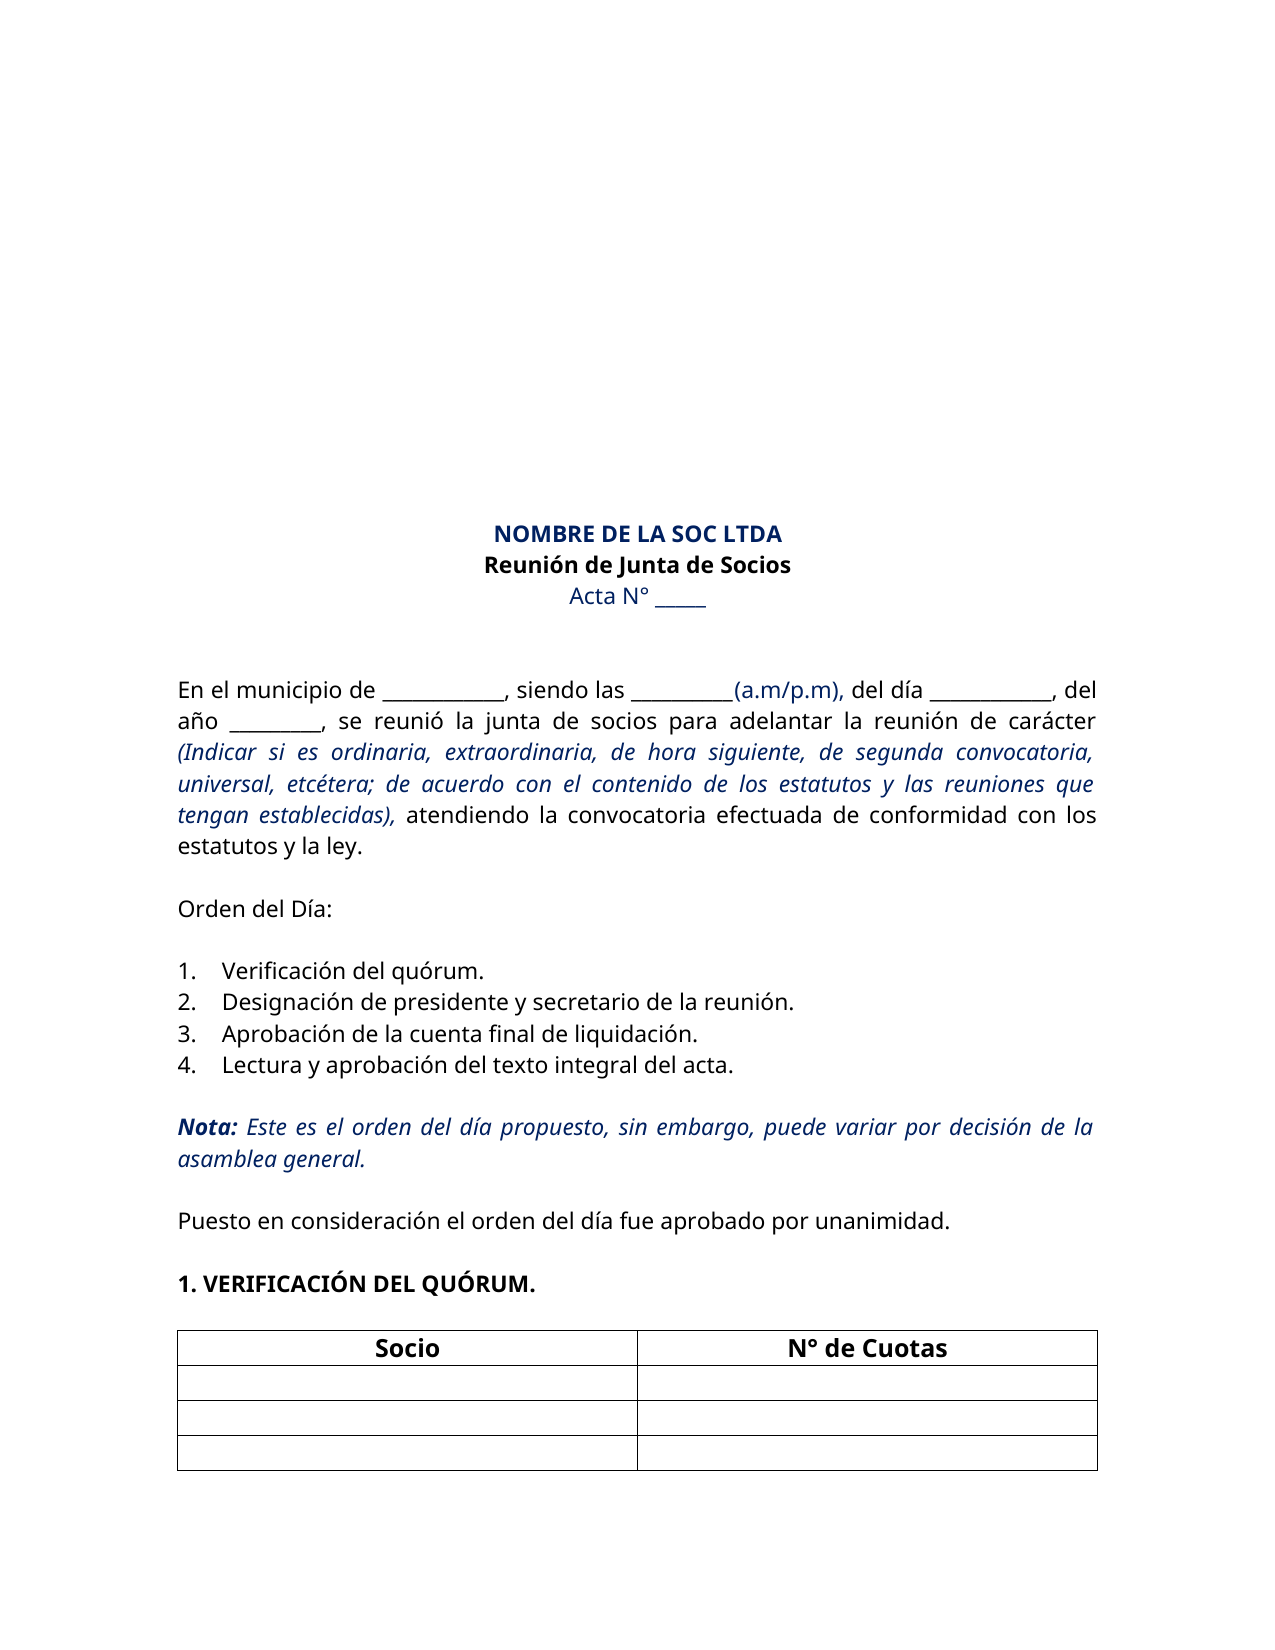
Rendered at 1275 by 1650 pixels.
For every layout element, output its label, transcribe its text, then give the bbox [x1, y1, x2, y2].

table_header N° de Cuotas [638, 1331, 1097, 1365]
table_cell [178, 1436, 637, 1470]
list Aprobación de la cuenta final de liquidación. [177, 1017, 1098, 1049]
table_cell [638, 1436, 1097, 1470]
table_cell [638, 1366, 1097, 1400]
text Nota: Este es el orden del día propuesto, sin embargo, puede variar por decisión de la asamblea general. [177, 1111, 1098, 1174]
text En el municipio de ____________, siendo las __________(a.m/p.m), del día ____________, del año _________, se reunió la junta de socios para adelantar la reunión de carácter (Indicar si es ordinaria, extraordinaria, de hora siguiente, de segunda convocatoria, universal, etcétera; de acuerdo con el contenido de los estatutos y las reuniones que tengan establecidas), atendiendo la convocatoria efectuada de conformidad con los estatutos y la ley. [177, 674, 1098, 861]
table_cell [178, 1401, 637, 1435]
list Designación de presidente y secretario de la reunión. [177, 986, 1098, 1017]
text 1. VERIFICACIÓN DEL QUÓRUM. [177, 1267, 1098, 1299]
text Orden del Día: [177, 892, 1098, 924]
list Lectura y aprobación del texto integral del acta. [177, 1049, 1098, 1080]
text NOMBRE DE LA SOC LTDA [177, 517, 1098, 549]
text Puesto en consideración el orden del día fue aprobado por unanimidad. [177, 1205, 1098, 1236]
list Verificación del quórum. [177, 955, 1098, 986]
table_header Socio [178, 1331, 637, 1365]
table_cell [638, 1401, 1097, 1435]
table_cell [178, 1366, 637, 1400]
text Acta N° _____ [177, 580, 1098, 611]
text Reunión de Junta de Socios [177, 549, 1098, 580]
